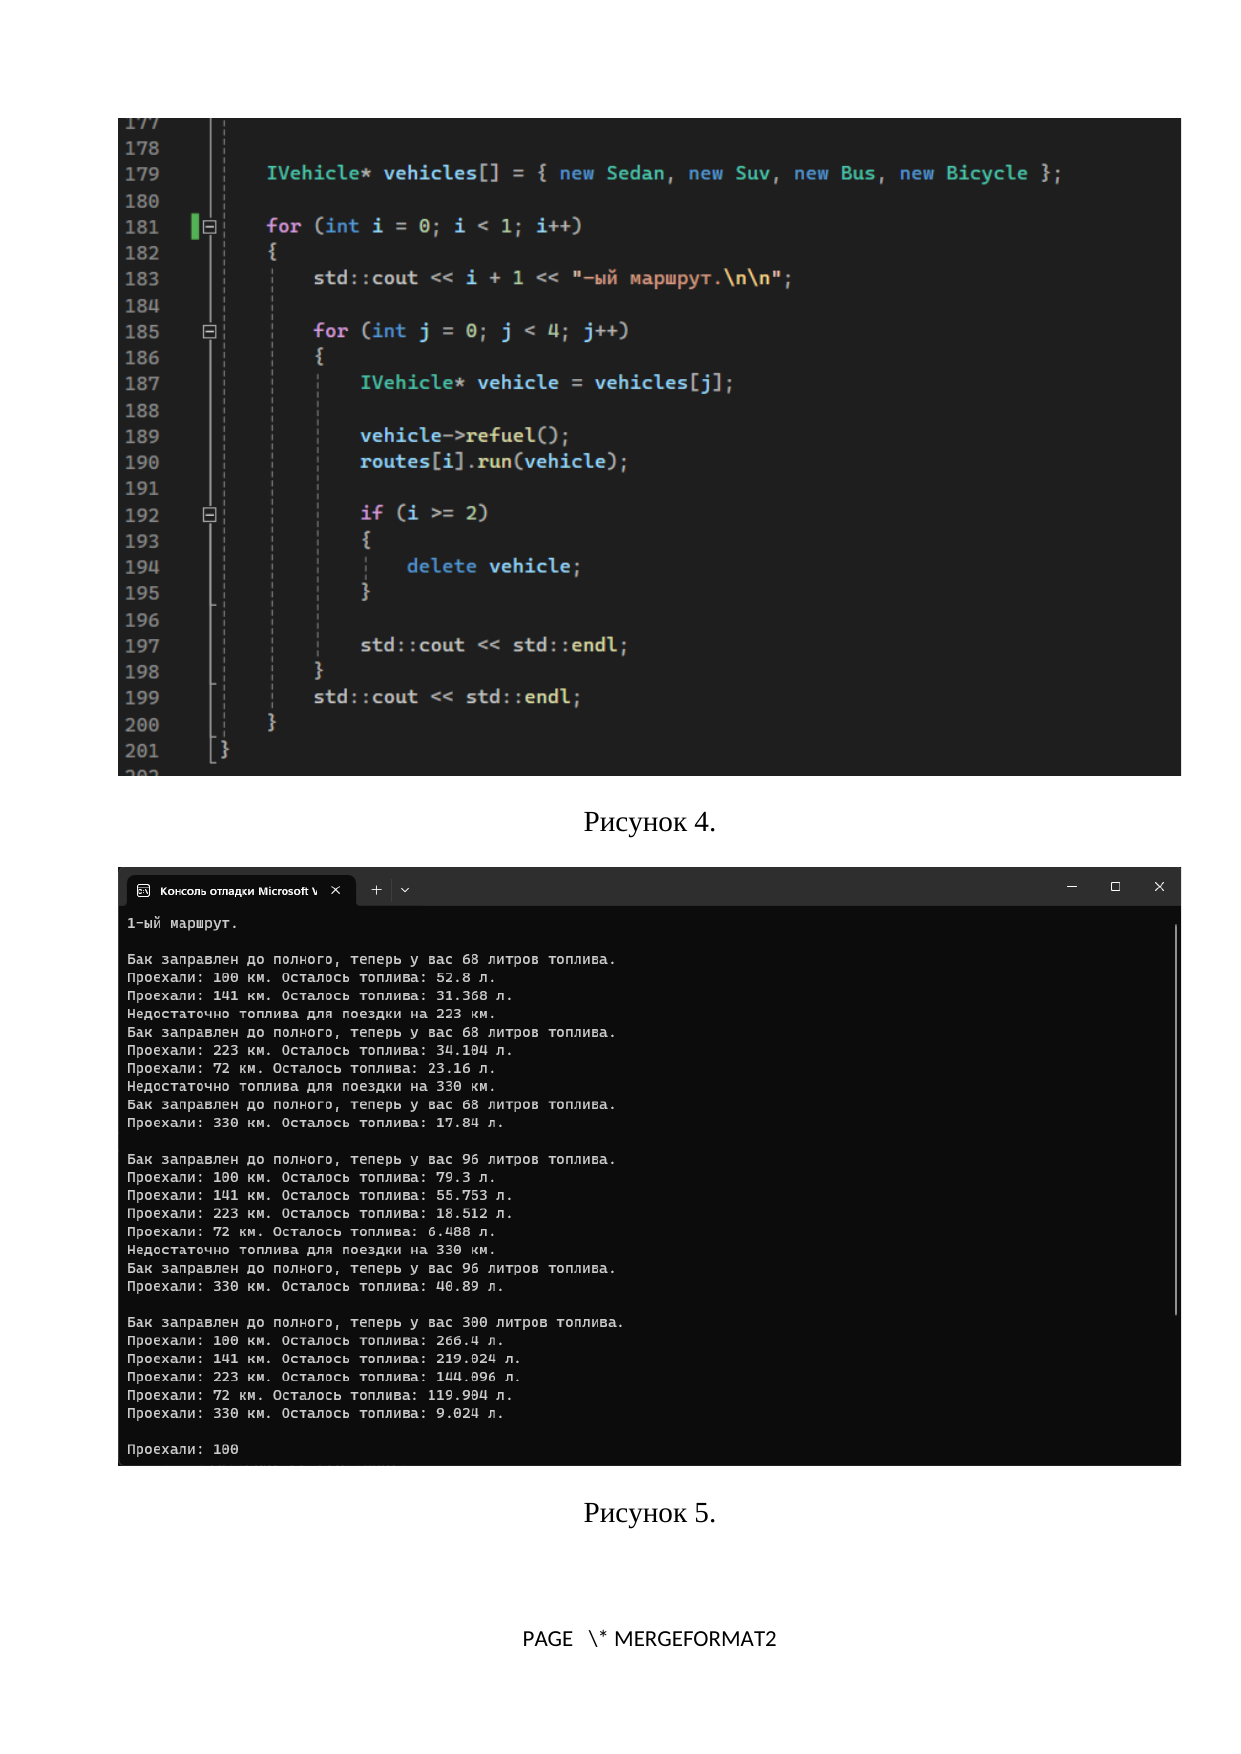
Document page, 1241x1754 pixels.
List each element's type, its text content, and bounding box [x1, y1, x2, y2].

text Рисунок 4. [118, 804, 1181, 838]
picture [118, 118, 1182, 776]
text Рисунок 5. [118, 1495, 1181, 1528]
picture [118, 867, 1182, 1466]
